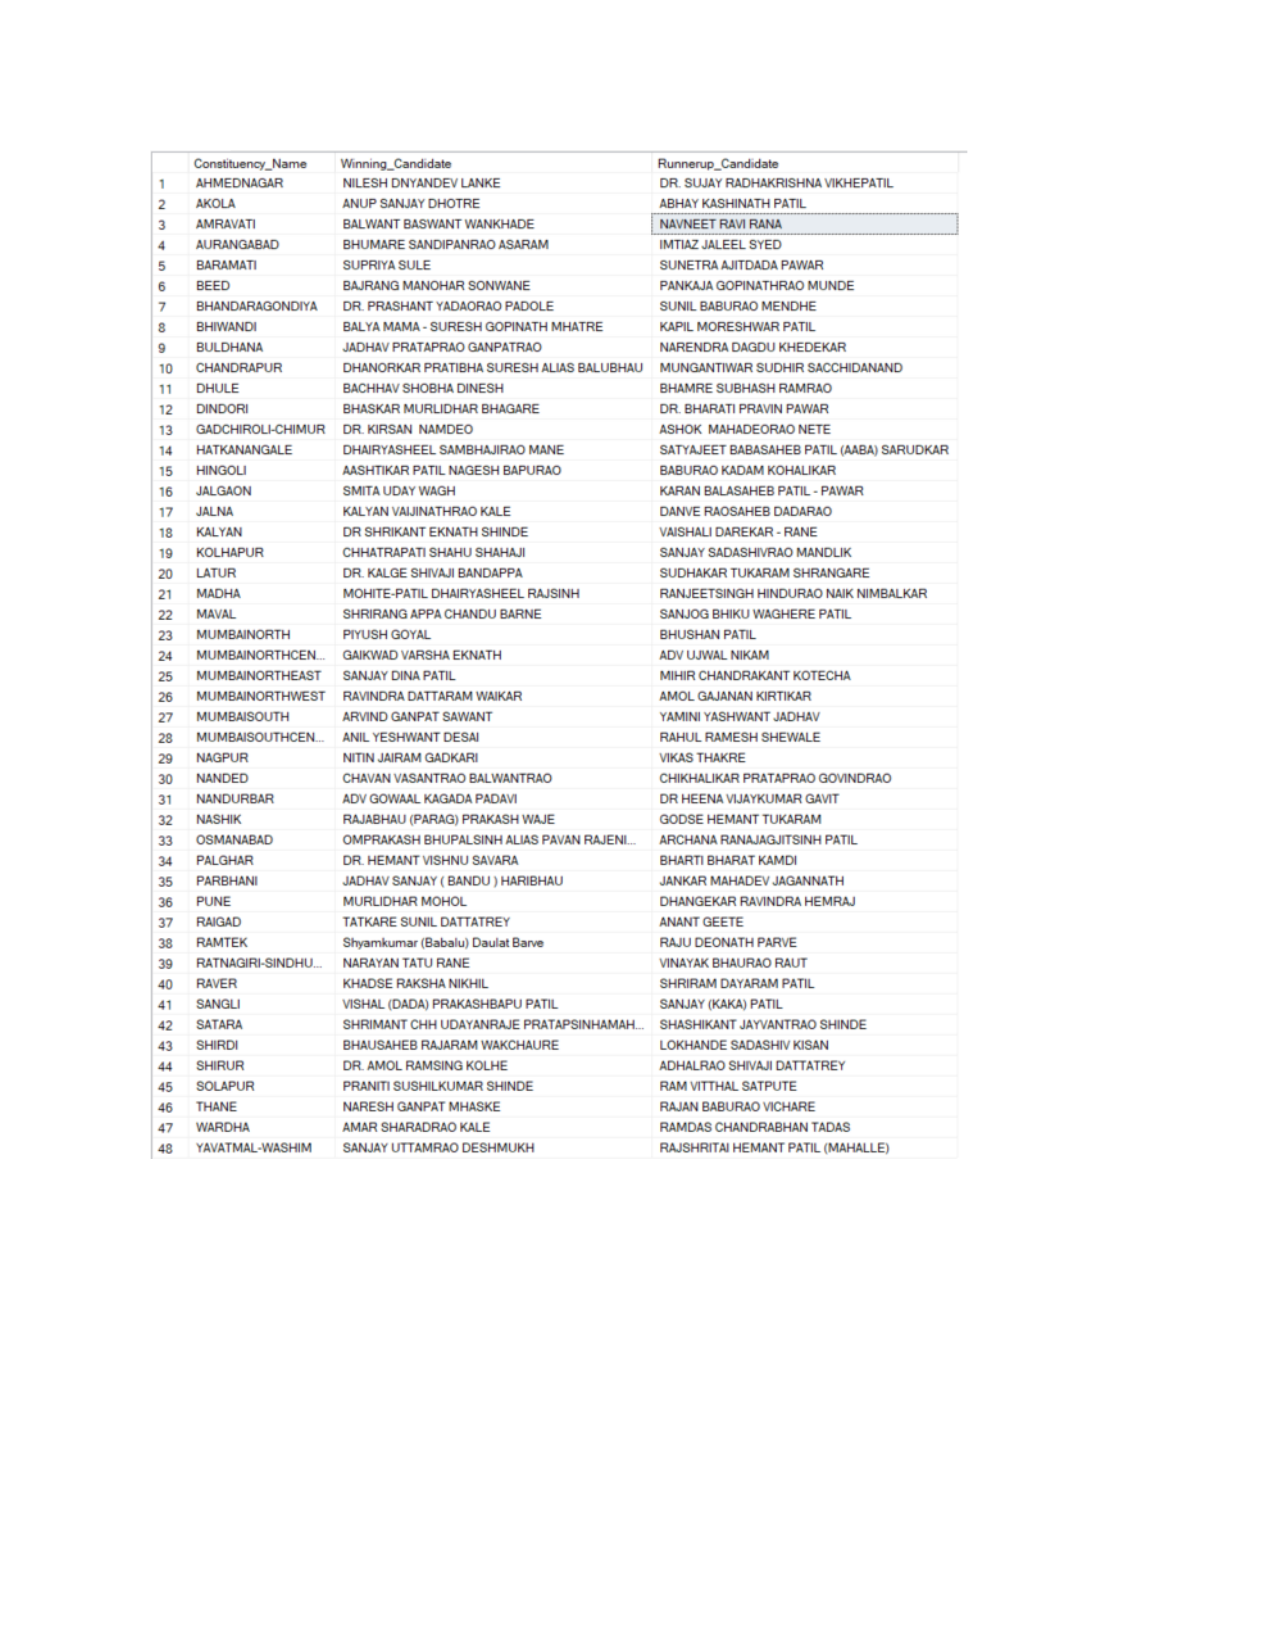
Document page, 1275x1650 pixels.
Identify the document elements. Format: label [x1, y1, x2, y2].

picture [150, 150, 968, 1159]
